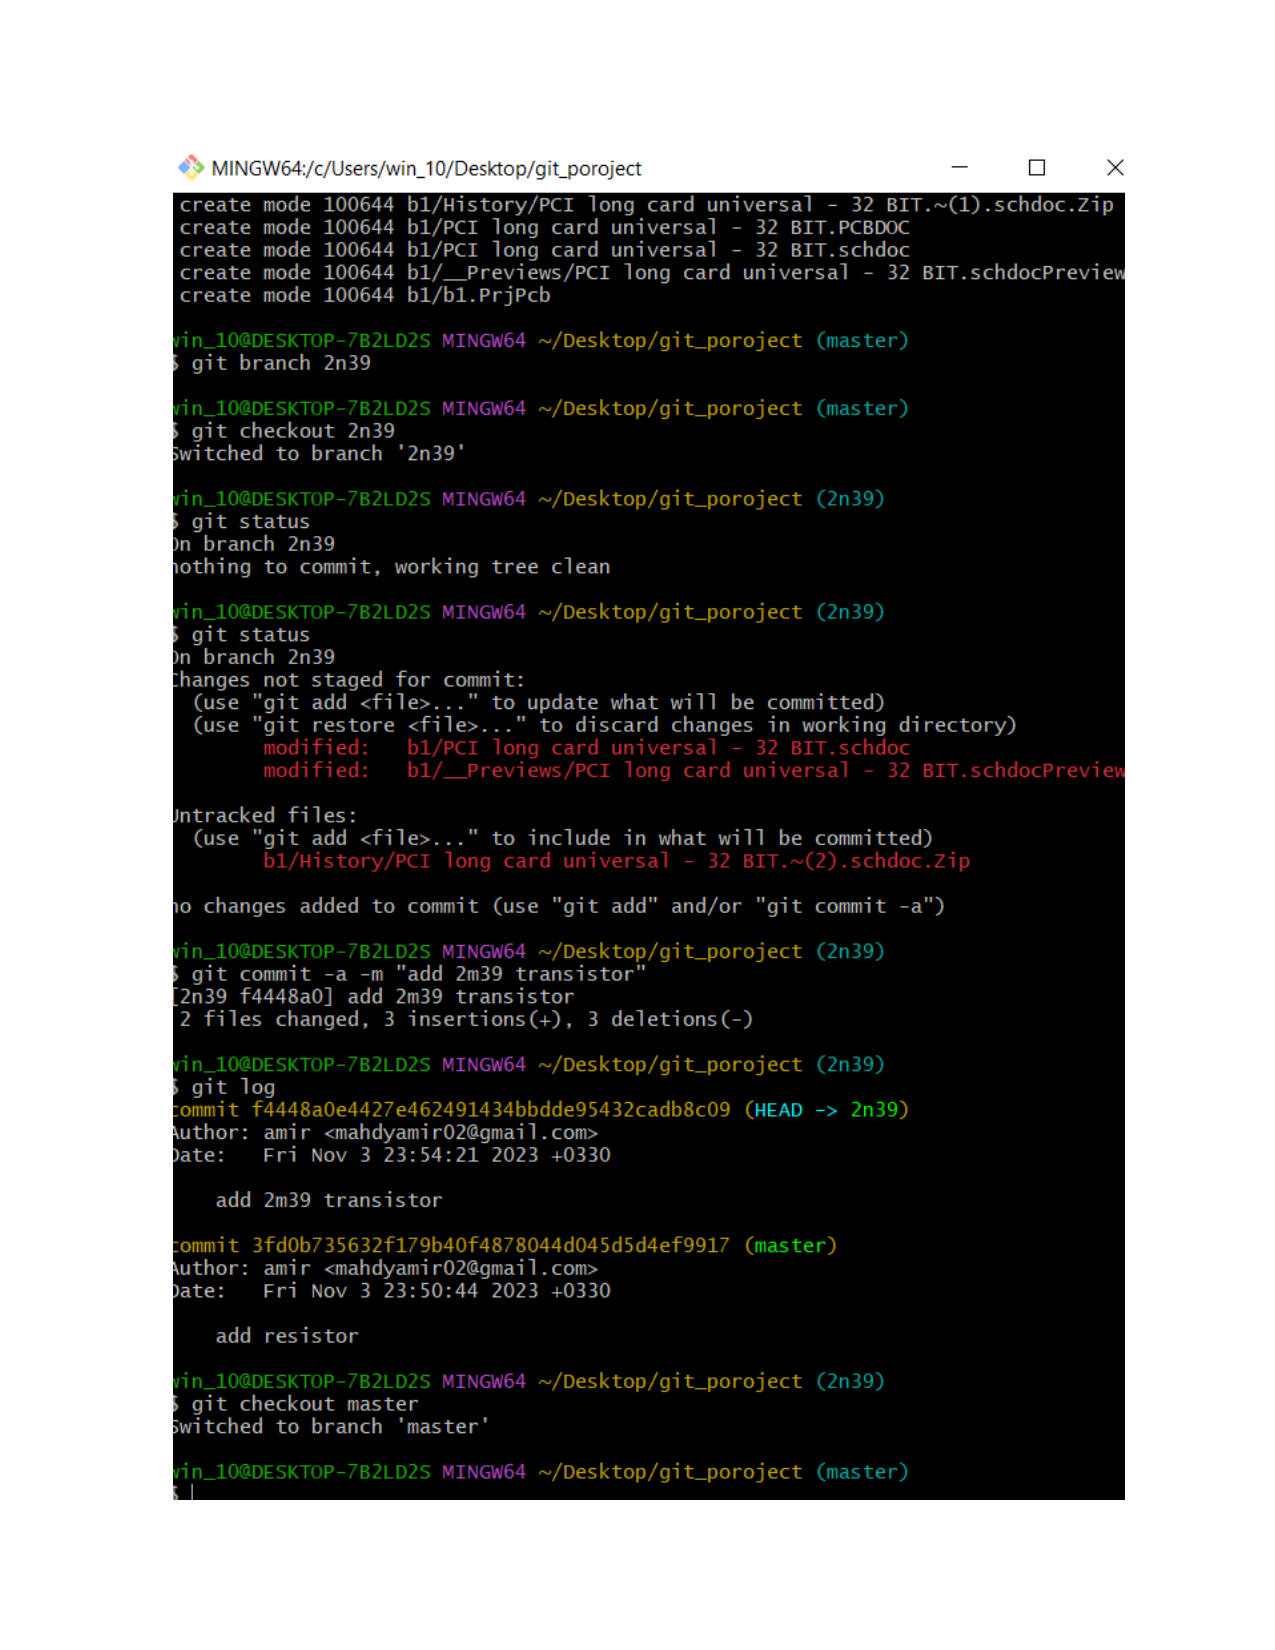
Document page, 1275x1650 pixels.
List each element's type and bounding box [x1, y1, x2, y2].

picture [173, 149, 1125, 1500]
